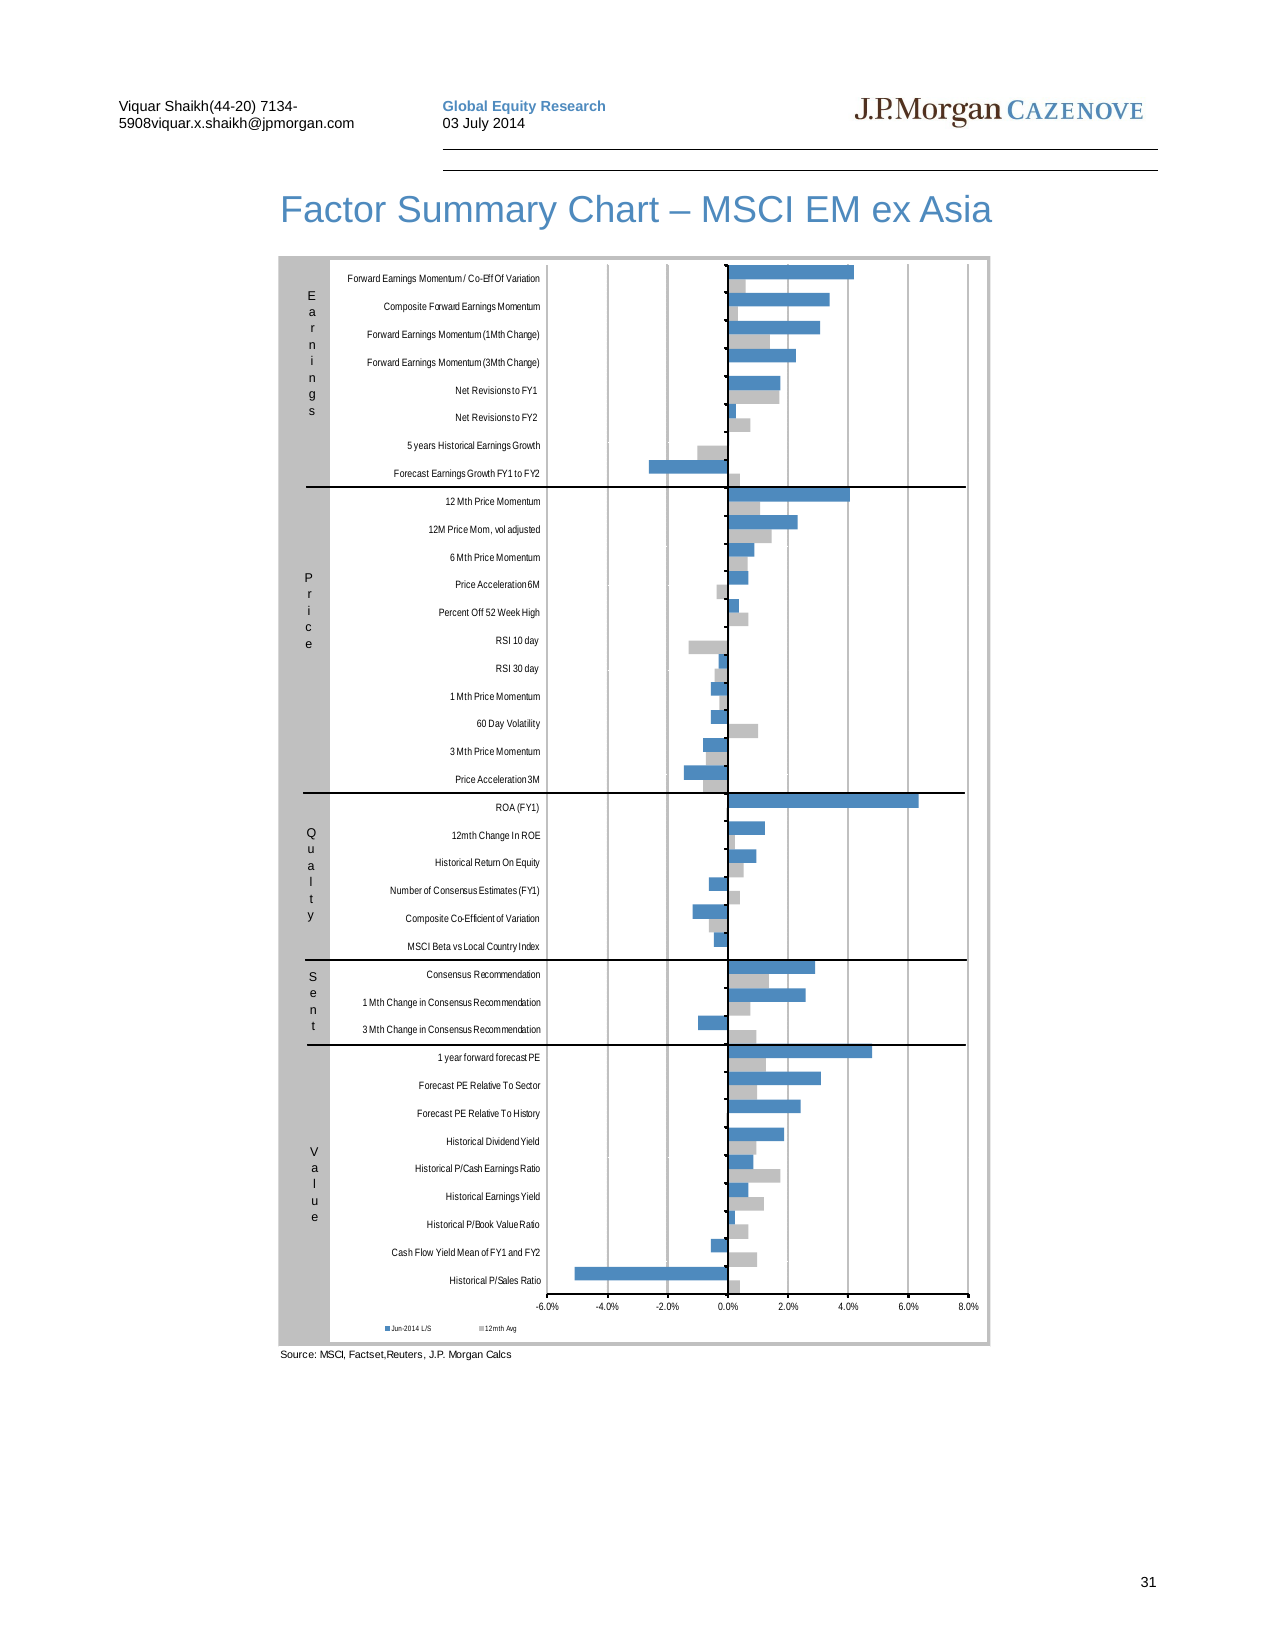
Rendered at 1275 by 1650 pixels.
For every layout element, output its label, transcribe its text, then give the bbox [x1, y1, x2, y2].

picture [840, 97, 1157, 129]
text Factor Summary Chart – MSCI EM ex Asia [280, 187, 1156, 231]
